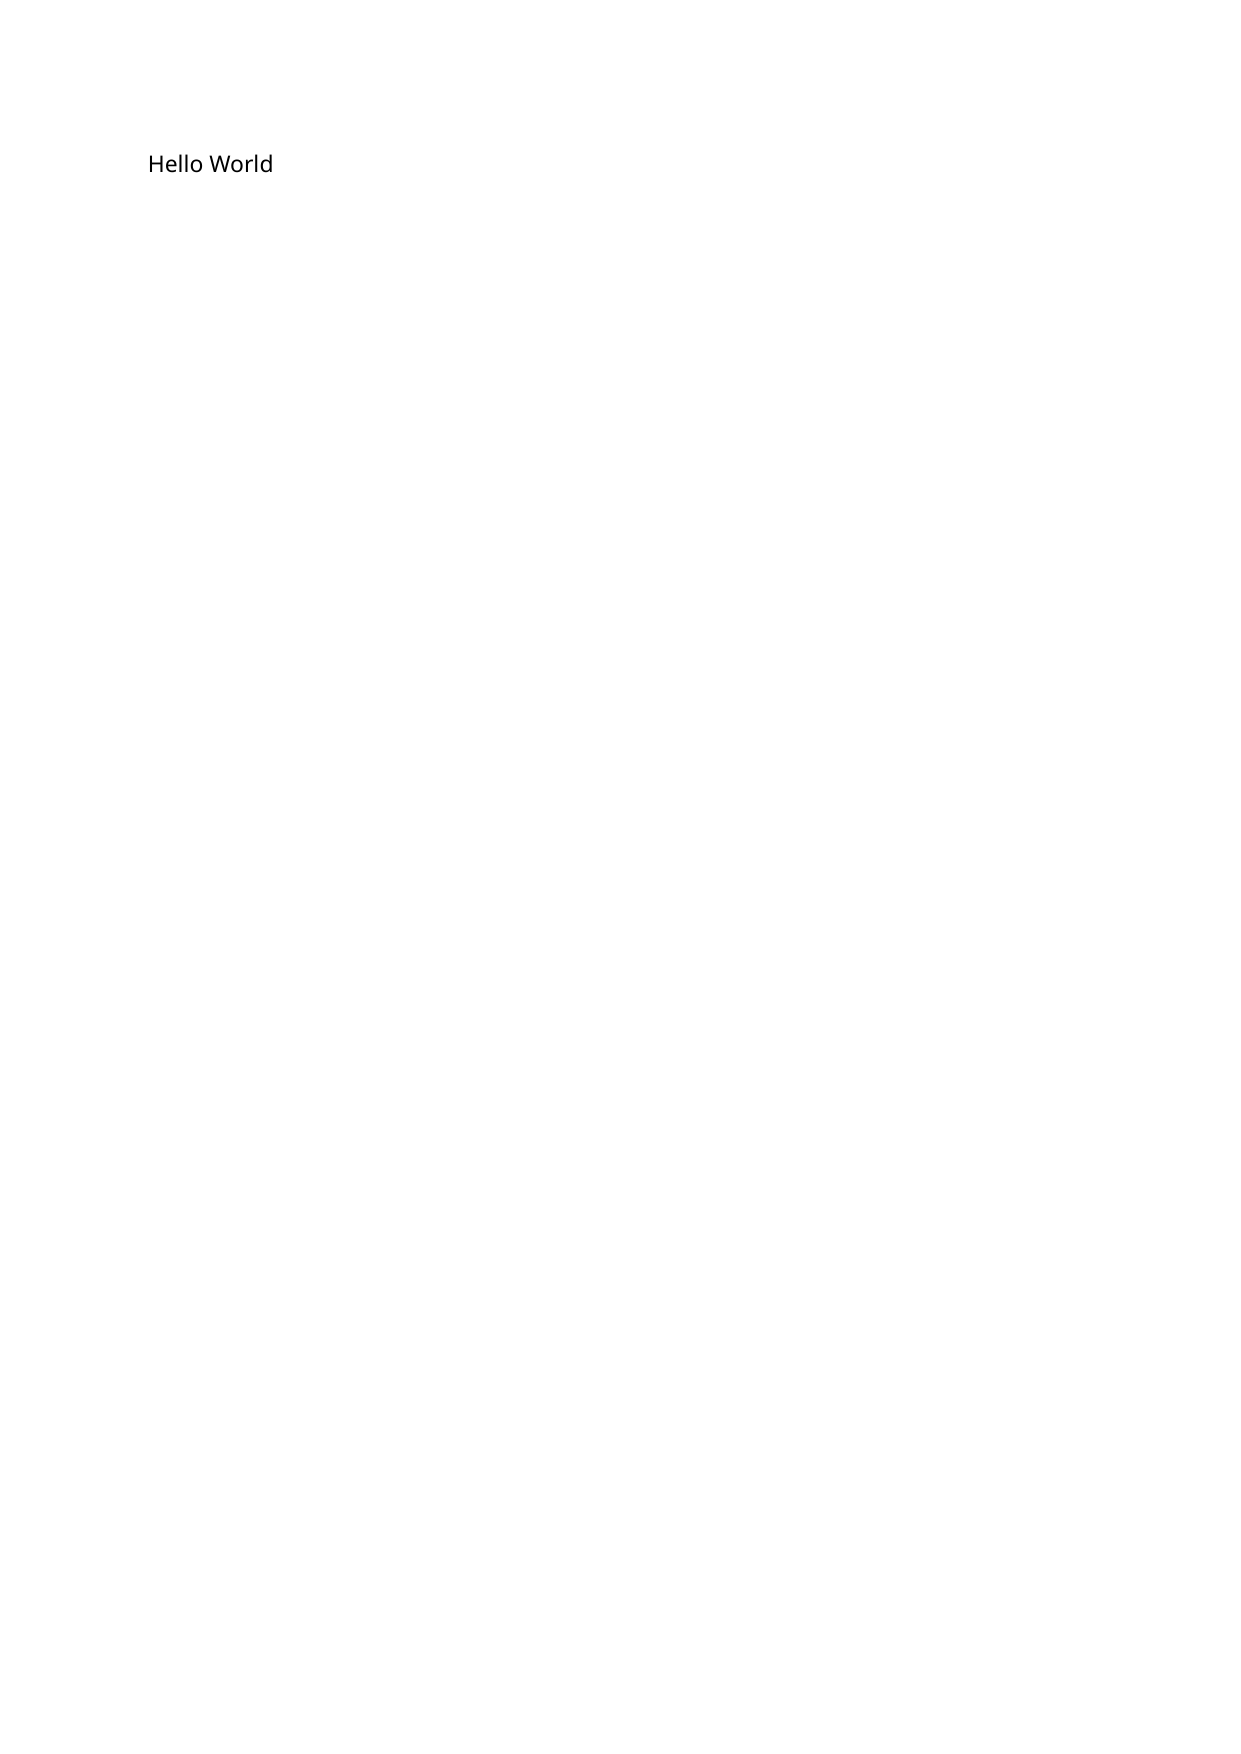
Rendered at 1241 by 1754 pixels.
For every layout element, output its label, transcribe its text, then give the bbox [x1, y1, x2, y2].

text Hello World [148, 148, 1093, 179]
